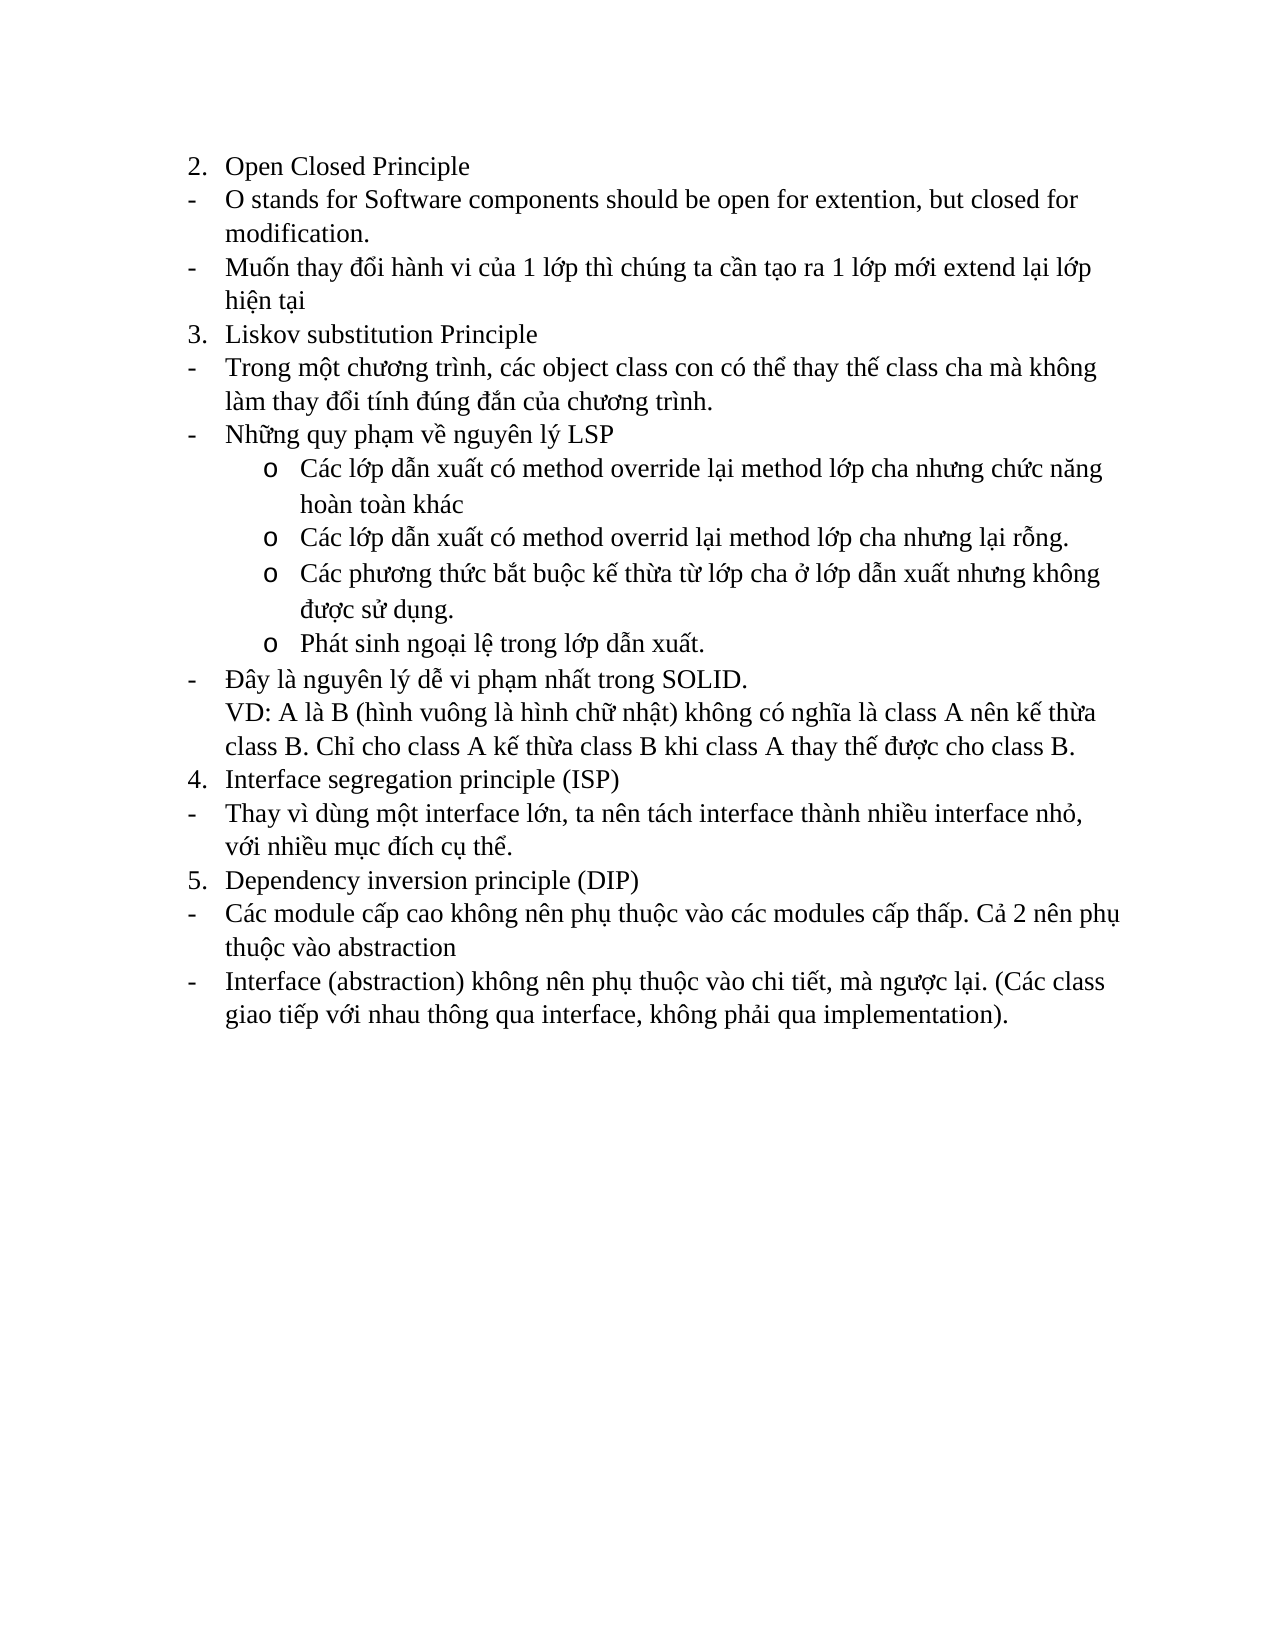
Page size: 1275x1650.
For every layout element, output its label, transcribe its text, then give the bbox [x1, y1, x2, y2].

list O stands for Software components should be open for extention, but closed for modification. [187, 183, 1125, 248]
list Những quy phạm về nguyên lý LSP [187, 418, 1125, 449]
list Các module cấp cao không nên phụ thuộc vào các modules cấp thấp. Cả 2 nên phụ thuộc vào abstraction [187, 897, 1125, 962]
list Liskov substitution Principle [187, 318, 1125, 349]
list Các phương thức bắt buộc kế thừa từ lớp cha ở lớp dẫn xuất nhưng không được sử dụng. [262, 557, 1125, 624]
list Thay vì dùng một interface lớn, ta nên tách interface thành nhiều interface nhỏ, với nhiều mục đích cụ thể. [187, 797, 1125, 862]
list Open Closed Principle [187, 150, 1125, 181]
list Trong một chương trình, các object class con có thể thay thế class cha mà không làm thay đổi tính đúng đắn của chương trình. [187, 351, 1125, 416]
list Đây là nguyên lý dễ vi phạm nhất trong SOLID. [187, 663, 1125, 694]
list Muốn thay đổi hành vi của 1 lớp thì chúng ta cần tạo ra 1 lớp mới extend lại lớp hiện tại [187, 251, 1125, 315]
list Các lớp dẫn xuất có method override lại method lớp cha nhưng chức năng hoàn toàn khác [262, 452, 1125, 519]
list Các lớp dẫn xuất có method overrid lại method lớp cha nhưng lại rỗng. [262, 521, 1125, 555]
list Interface segregation principle (ISP) [187, 763, 1125, 794]
list Phát sinh ngoại lệ trong lớp dẫn xuất. [262, 627, 1125, 660]
list VD: A là B (hình vuông là hình chữ nhật) không có nghĩa là class A nên kế thừa class B. Chỉ cho class A kế thừa class B khi class A thay thế được cho class B. [225, 696, 1125, 761]
list Interface (abstraction) không nên phụ thuộc vào chi tiết, mà ngược lại. (Các class giao tiếp với nhau thông qua interface, không phải qua implementation). [187, 964, 1125, 1029]
list Dependency inversion principle (DIP) [187, 864, 1125, 895]
